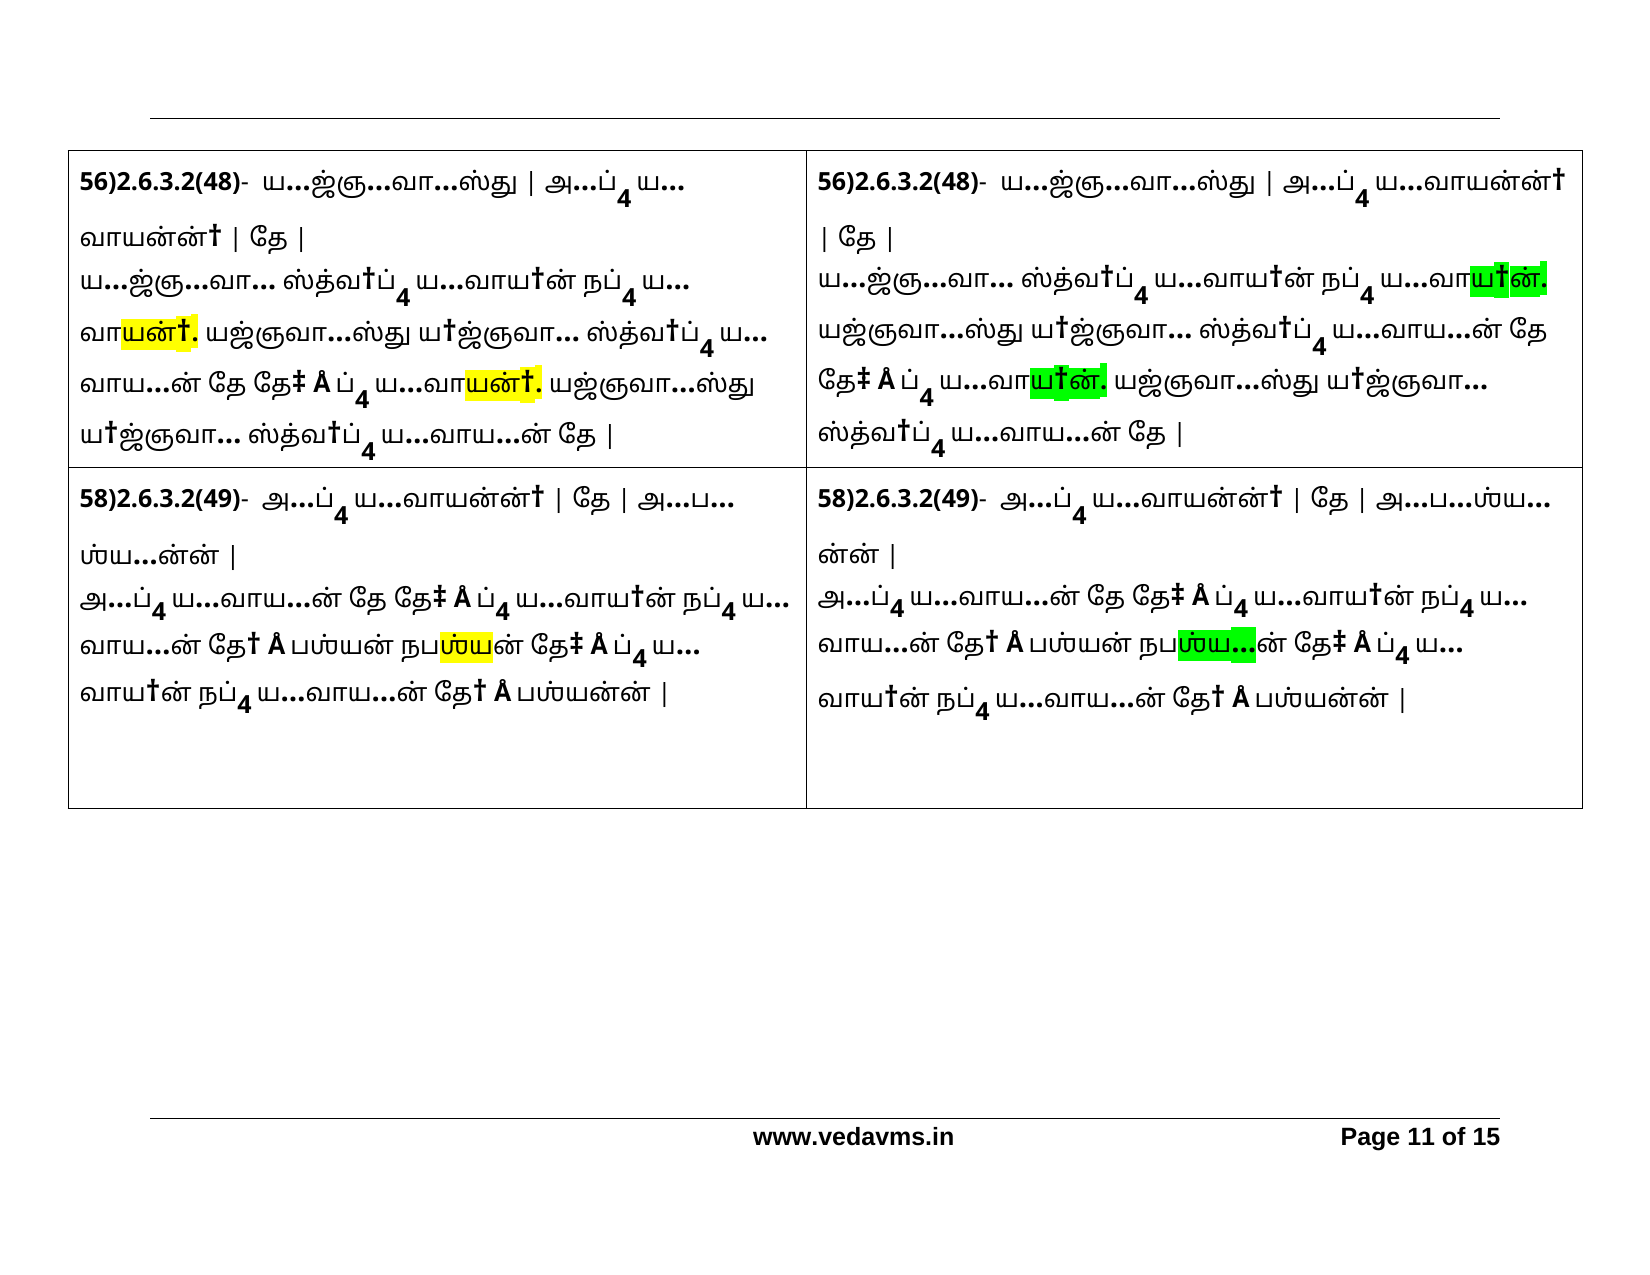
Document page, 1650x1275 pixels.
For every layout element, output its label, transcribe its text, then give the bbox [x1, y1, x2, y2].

table_cell 58)2.6.3.2(49)- அ…ப்4ய…வாயன்ன்† | தே | அ…ப…ஶ்ய…ன்ன் | அ…ப்4ய…வாய…ன் தே தே‡ Åப்4ய…வாய†ன் நப்4ய…வாய…ன் தே† Åபஶ்யன் நபஶ்ய…ன் தே‡ Åப்4ய…வாய†ன் நப்4ய…வாய…ன் தே† Åபஶ்யன்ன் | [807, 468, 1582, 808]
table_cell 58)2.6.3.2(49)- அ…ப்4ய…வாயன்ன்† | தே | அ…ப…ஶ்ய…ன்ன் | அ…ப்4ய…வாய…ன் தே தே‡ Åப்4ய…வாய†ன் நப்4ய…வாய…ன் தே† Åபஶ்யன் நபஶ்யன் தே‡ Åப்4ய…வாய†ன் நப்4ய…வாய…ன் தே† Åபஶ்யன்ன் | [69, 468, 806, 808]
